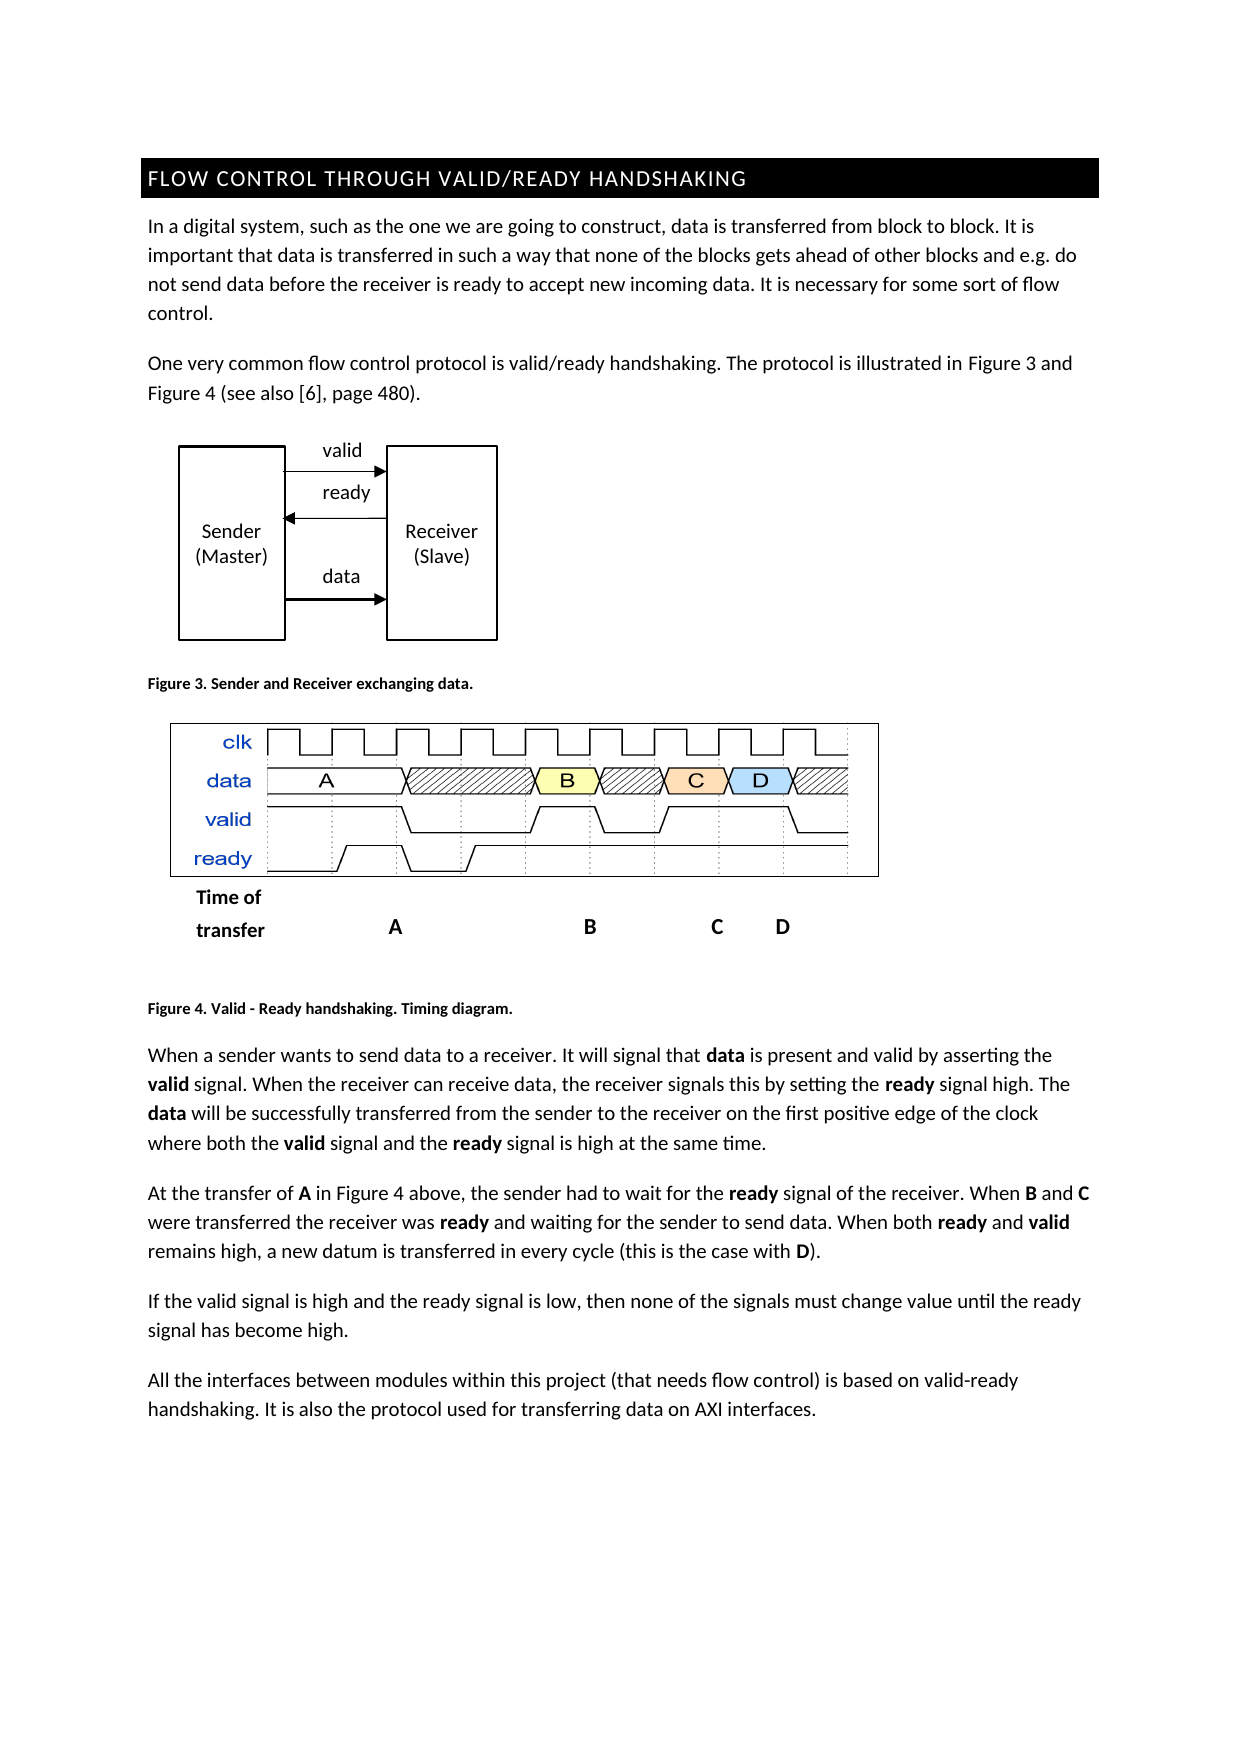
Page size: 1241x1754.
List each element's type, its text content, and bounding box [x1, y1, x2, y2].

text One very common flow control protocol is valid/ready handshaking. The protocol is illustrated in Figure 3 and Figure 4 (see also [6], page 480). [148, 351, 1093, 405]
text In a digital system, such as the one we are going to construct, data is transferred from block to block. It is important that data is transferred in such a way that none of the blocks gets ahead of other blocks and e.g. do not send data before the receiver is ready to accept new incoming data. It is necessary for some sort of flow control. [148, 213, 1093, 326]
text When a sender wants to send data to a receiver. It will signal that data is present and valid by asserting the valid signal. When the receiver can receive data, the receiver signals this by setting the ready signal high. The data will be successfully transferred from the sender to the receiver on the first positive edge of the clock where both the valid signal and the ready signal is high at the same time. [148, 1042, 1093, 1155]
text All the interfaces between modules within this project (that needs flow control) is based on valid-ready handshaking. It is also the protocol used for transferring data on AXI interfaces. [148, 1367, 1093, 1422]
subtitle FLOW CONTROL through VALID/READY handshaking [148, 164, 1093, 192]
text At the transfer of A in Figure 4 above, the sender had to wait for the ready signal of the receiver. When B and C were transferred the receiver was ready and waiting for the sender to send data. When both ready and valid remains high, a new datum is transferred in every cycle (this is the case with D). [148, 1180, 1093, 1263]
text Figure 3. Sender and Receiver exchanging data. [148, 673, 1093, 693]
text Figure 4. Valid - Ready handshaking. Timing diagram. [148, 998, 1093, 1018]
text If the valid signal is high and the ready signal is low, then none of the signals must change value until the ready signal has become high. [148, 1288, 1093, 1343]
picture [171, 724, 878, 876]
